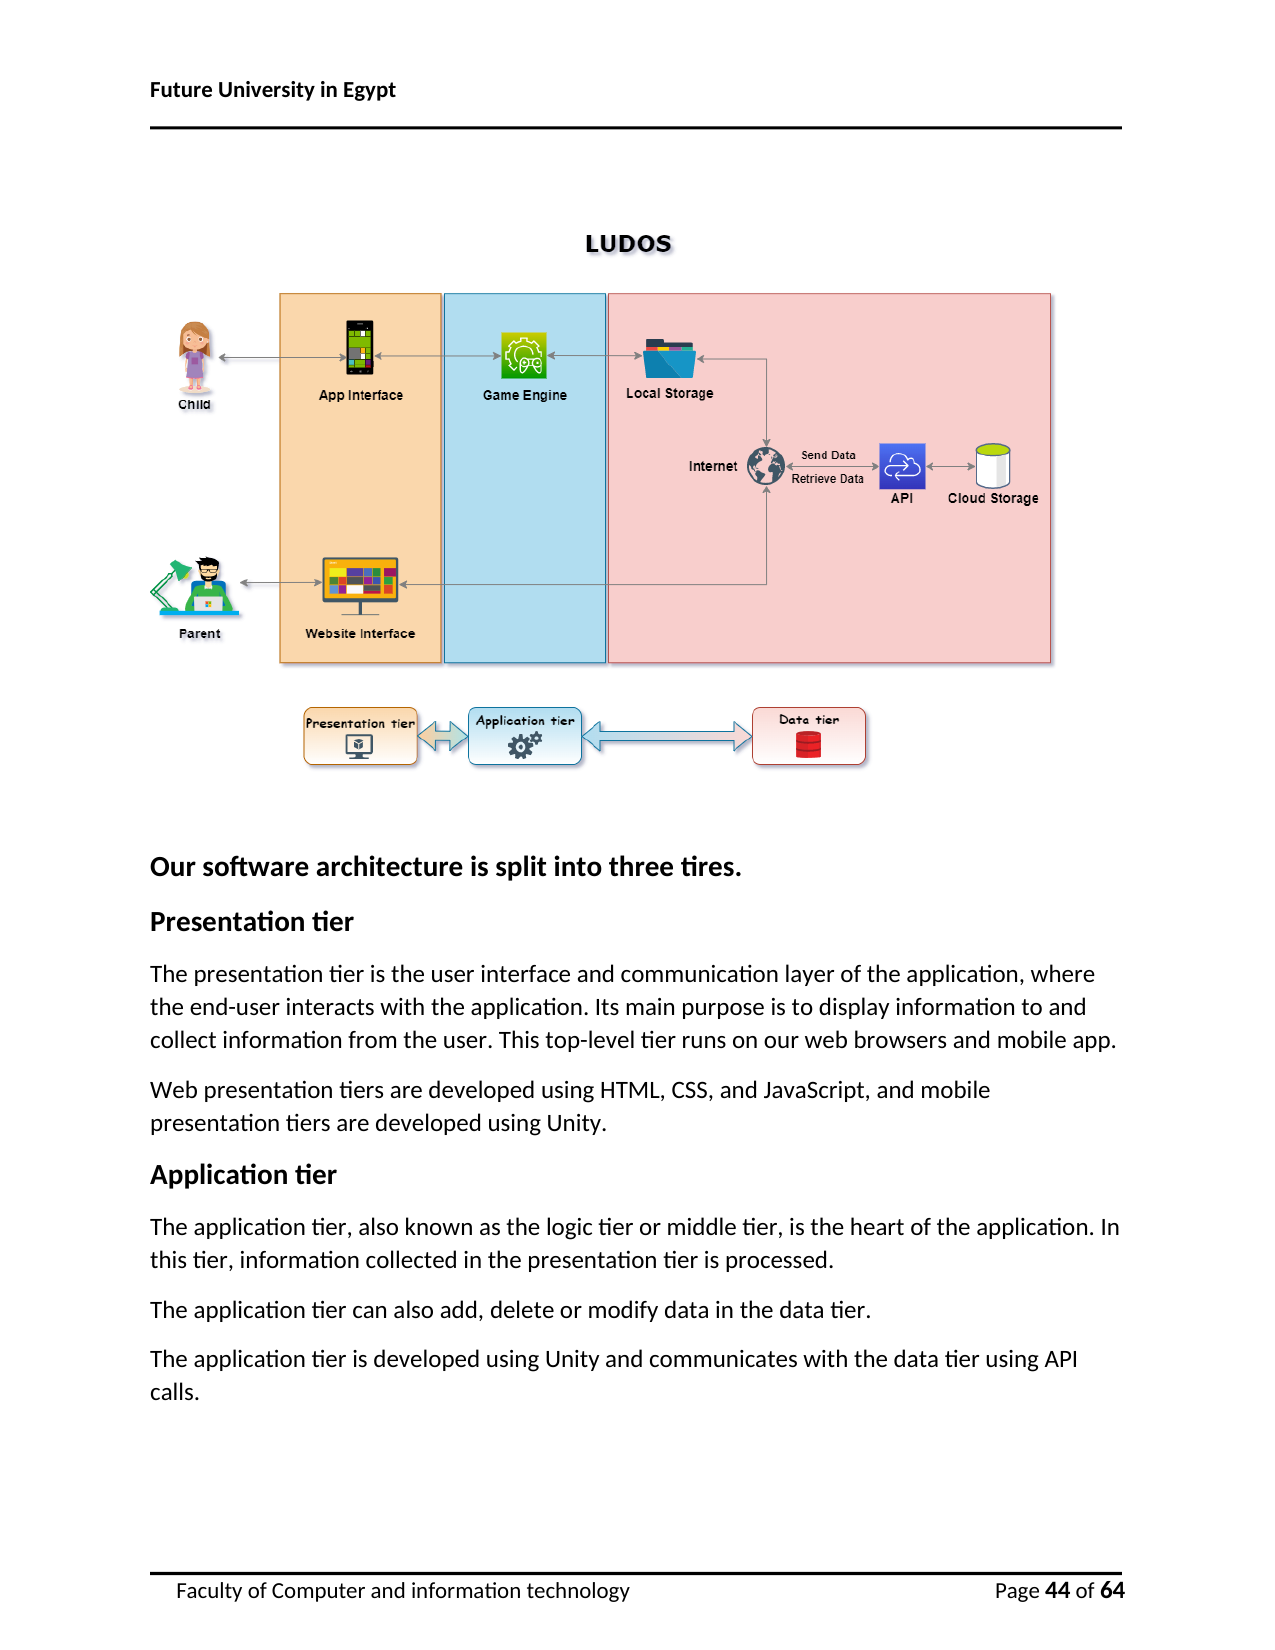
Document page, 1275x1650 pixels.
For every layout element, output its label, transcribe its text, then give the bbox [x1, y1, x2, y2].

text The application tier is developed using Unity and communicates with the data tier using API calls. [150, 1344, 1125, 1407]
text Web presentation tiers are developed using HTML, CSS, and JavaScript, and mobile presentation tiers are developed using Unity. [150, 1074, 1125, 1137]
text The presentation tier is the user interface and communication layer of the application, where the end-user interacts with the application. Its main purpose is to display information to and collect information from the user. This top-level tier runs on our web browsers and mobile app. [150, 958, 1125, 1055]
text Presentation tier [150, 903, 1125, 939]
picture [150, 205, 1125, 775]
text Our software architecture is split into three tires. [150, 848, 1125, 884]
text The application tier, also known as the logic tier or middle tier, is the heart of the application. In this tier, information collected in the presentation tier is processed. [150, 1212, 1125, 1275]
text The application tier can also add, delete or modify data in the data tier. [150, 1294, 1125, 1324]
text Application tier [150, 1156, 1125, 1192]
